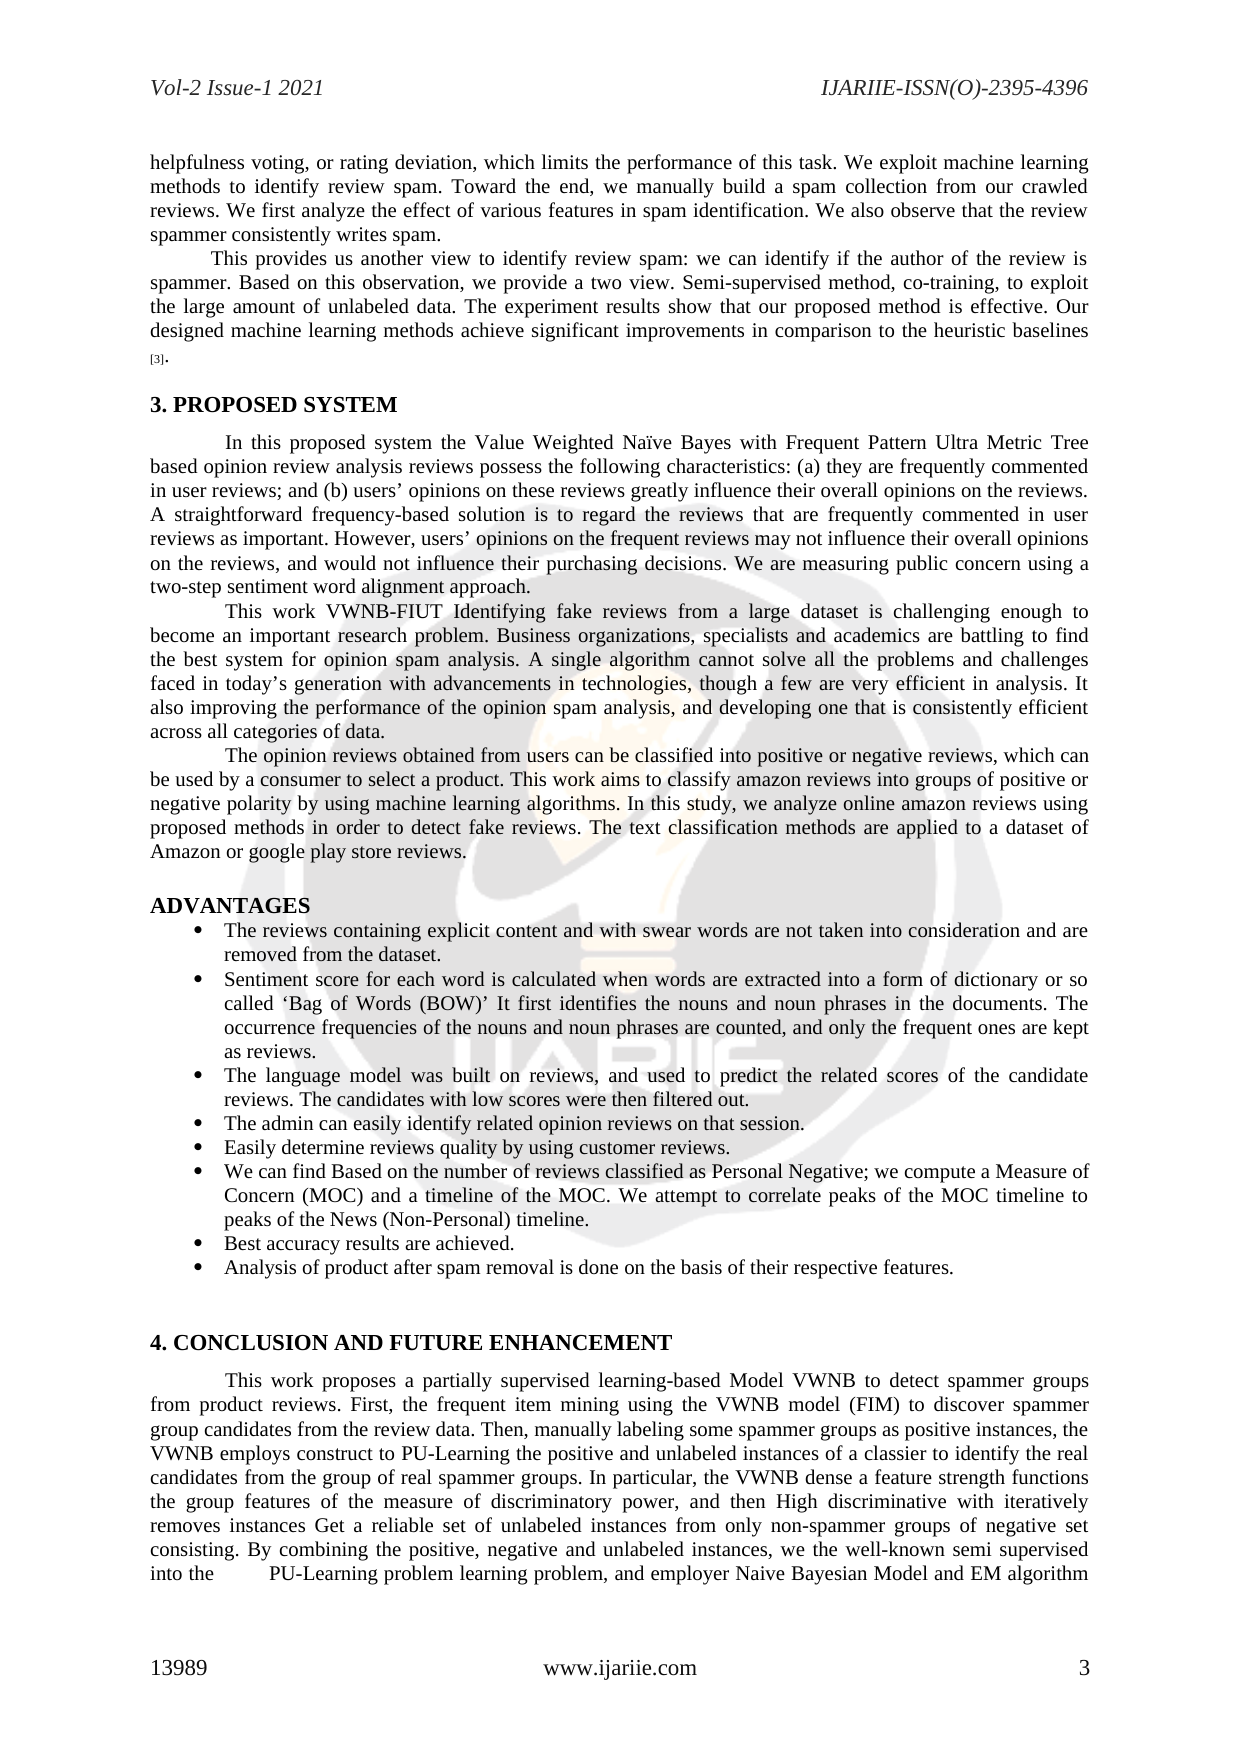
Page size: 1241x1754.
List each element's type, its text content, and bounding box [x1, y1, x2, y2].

list Sentiment score for each word is calculated when words are extracted into a form of dictionary or so called ‘Bag of Words (BOW)’ It first identifies the nouns and noun phrases in the documents. The occurrence frequencies of the nouns and noun phrases are counted, and only the frequent ones are kept as reviews. [194, 966, 1090, 1063]
list The reviews containing explicit content and with swear words are not taken into consideration and are removed from the dataset. [194, 918, 1090, 966]
text This provides us another view to identify review spam: we can identify if the author of the review is spammer. Based on this observation, we provide a two view. Semi-supervised method, co-training, to exploit the large amount of unlabeled data. The experiment results show that our proposed method is effective. Our designed machine learning methods achieve significant improvements in comparison to the heuristic baselines [3]. [150, 246, 1090, 367]
list We can find Based on the number of reviews classified as Personal Negative; we compute a Measure of Concern (MOC) and a timeline of the MOC. We attempt to correlate peaks of the MOC timeline to peaks of the News (Non-Personal) timeline. [194, 1159, 1090, 1231]
text 3. PROPOSED SYSTEM [150, 391, 1083, 417]
list The admin can easily identify related opinion reviews on that session. [194, 1111, 1090, 1135]
list Analysis of product after spam removal is done on the basis of their respective features. [194, 1255, 1090, 1279]
text ADVANTAGES [150, 892, 1090, 918]
text This work VWNB-FIUT Identifying fake reviews from a large dataset is challenging enough to become an important research problem. Business organizations, specialists and academics are battling to find the best system for opinion spam analysis. A single algorithm cannot solve all the problems and challenges faced in today’s generation with advancements in technologies, though a few are very efficient in analysis. It also improving the performance of the opinion spam analysis, and developing one that is consistently efficient across all categories of data. [150, 598, 1090, 743]
text In this proposed system the Value Weighted Naïve Bayes with Frequent Pattern Ultra Metric Tree based opinion review analysis reviews possess the following characteristics: (a) they are frequently commented in user reviews; and (b) users’ opinions on these reviews greatly influence their overall opinions on the reviews. A straightforward frequency-based solution is to regard the reviews that are frequently commented in user reviews as important. However, users’ opinions on the frequent reviews may not influence their overall opinions on the reviews, and would not influence their purchasing decisions. We are measuring public concern using a two-step sentiment word alignment approach. [150, 430, 1090, 598]
text 4. CONCLUSION AND FUTURE ENHANCEMENT [150, 1329, 1090, 1355]
list Easily determine reviews quality by using customer reviews. [194, 1135, 1090, 1159]
list Best accuracy results are achieved. [194, 1231, 1090, 1255]
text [150, 1368, 1090, 1585]
list The language model was built on reviews, and used to predict the related scores of the candidate reviews. The candidates with low scores were then filtered out. [194, 1063, 1090, 1111]
text The opinion reviews obtained from users can be classified into positive or negative reviews, which can be used by a consumer to select a product. This work aims to classify amazon reviews into groups of positive or negative polarity by using machine learning algorithms. In this study, we analyze online amazon reviews using proposed methods in order to detect fake reviews. The text classification methods are applied to a dataset of Amazon or google play store reviews. [150, 743, 1090, 863]
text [150, 150, 1090, 246]
